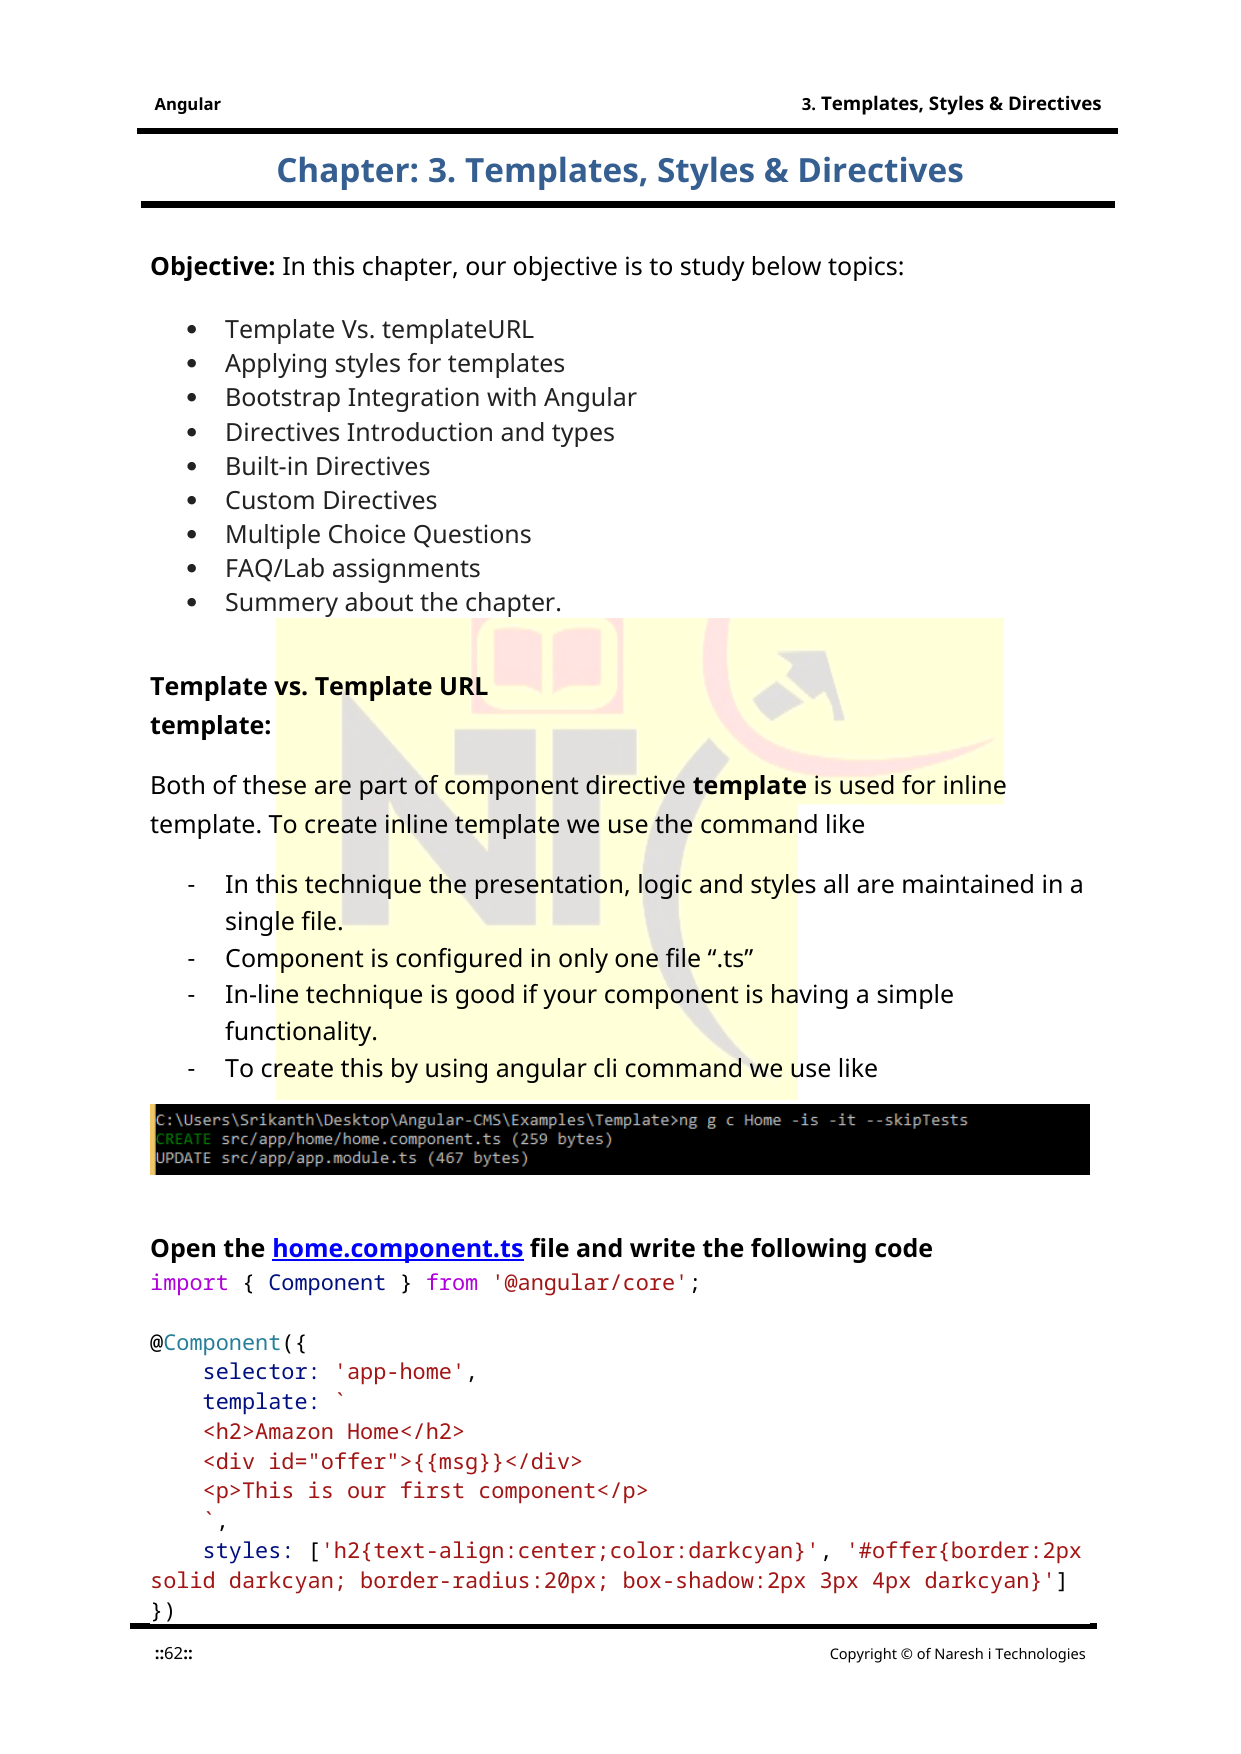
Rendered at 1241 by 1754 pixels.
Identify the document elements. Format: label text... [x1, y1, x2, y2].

picture [150, 1104, 1090, 1175]
subtitle Template vs. Template URL [150, 668, 1090, 703]
text Chapter: 3. Templates, Styles & Directives [150, 147, 1090, 192]
text <h2>Amazon Home</h2> [150, 1416, 1090, 1446]
list In this technique the presentation, logic and styles all are maintained in a single file. [187, 867, 1090, 938]
list FAQ/Lab assignments [187, 550, 1090, 584]
subtitle Objective: In this chapter, our objective is to study below topics: [150, 249, 1090, 283]
text Open the home.component.ts file and write the following code [150, 1230, 1090, 1264]
text <p>This is our first component</p> [150, 1476, 1090, 1505]
list Multiple Choice Questions [187, 516, 1090, 550]
text @Component({ [150, 1327, 1090, 1356]
text import { Component } from '@angular/core'; [150, 1267, 1090, 1297]
text template: ` [150, 1386, 1090, 1416]
list Directives Introduction and types [187, 414, 1090, 448]
list Component is configured in only one file “.ts” [187, 940, 1090, 974]
text `, [150, 1505, 1090, 1535]
list Custom Directives [187, 482, 1090, 516]
list In-line technique is good if your component is having a simple functionality. [187, 977, 1090, 1048]
list Template Vs. templateURL [187, 312, 1090, 346]
list Applying styles for templates [187, 346, 1090, 380]
text template: [150, 708, 1090, 742]
text selector: 'app-home', [150, 1356, 1090, 1386]
list To create this by using angular cli command we use like [187, 1051, 1090, 1085]
list Bootstrap Integration with Angular [187, 380, 1090, 414]
text styles: ['h2{text-align:center;color:darkcyan}', '#offer{border:2px solid darkcyan; border-radius:20px; box-shadow:2px 3px 4px darkcyan}'] [150, 1535, 1090, 1595]
text <div id="offer">{{msg}}</div> [150, 1446, 1090, 1476]
list Summery about the chapter. [187, 584, 1090, 618]
list Built-in Directives [187, 448, 1090, 482]
text }) [150, 1595, 1090, 1624]
text Both of these are part of component directive template is used for inline template. To create inline template we use the command like [150, 768, 1090, 841]
